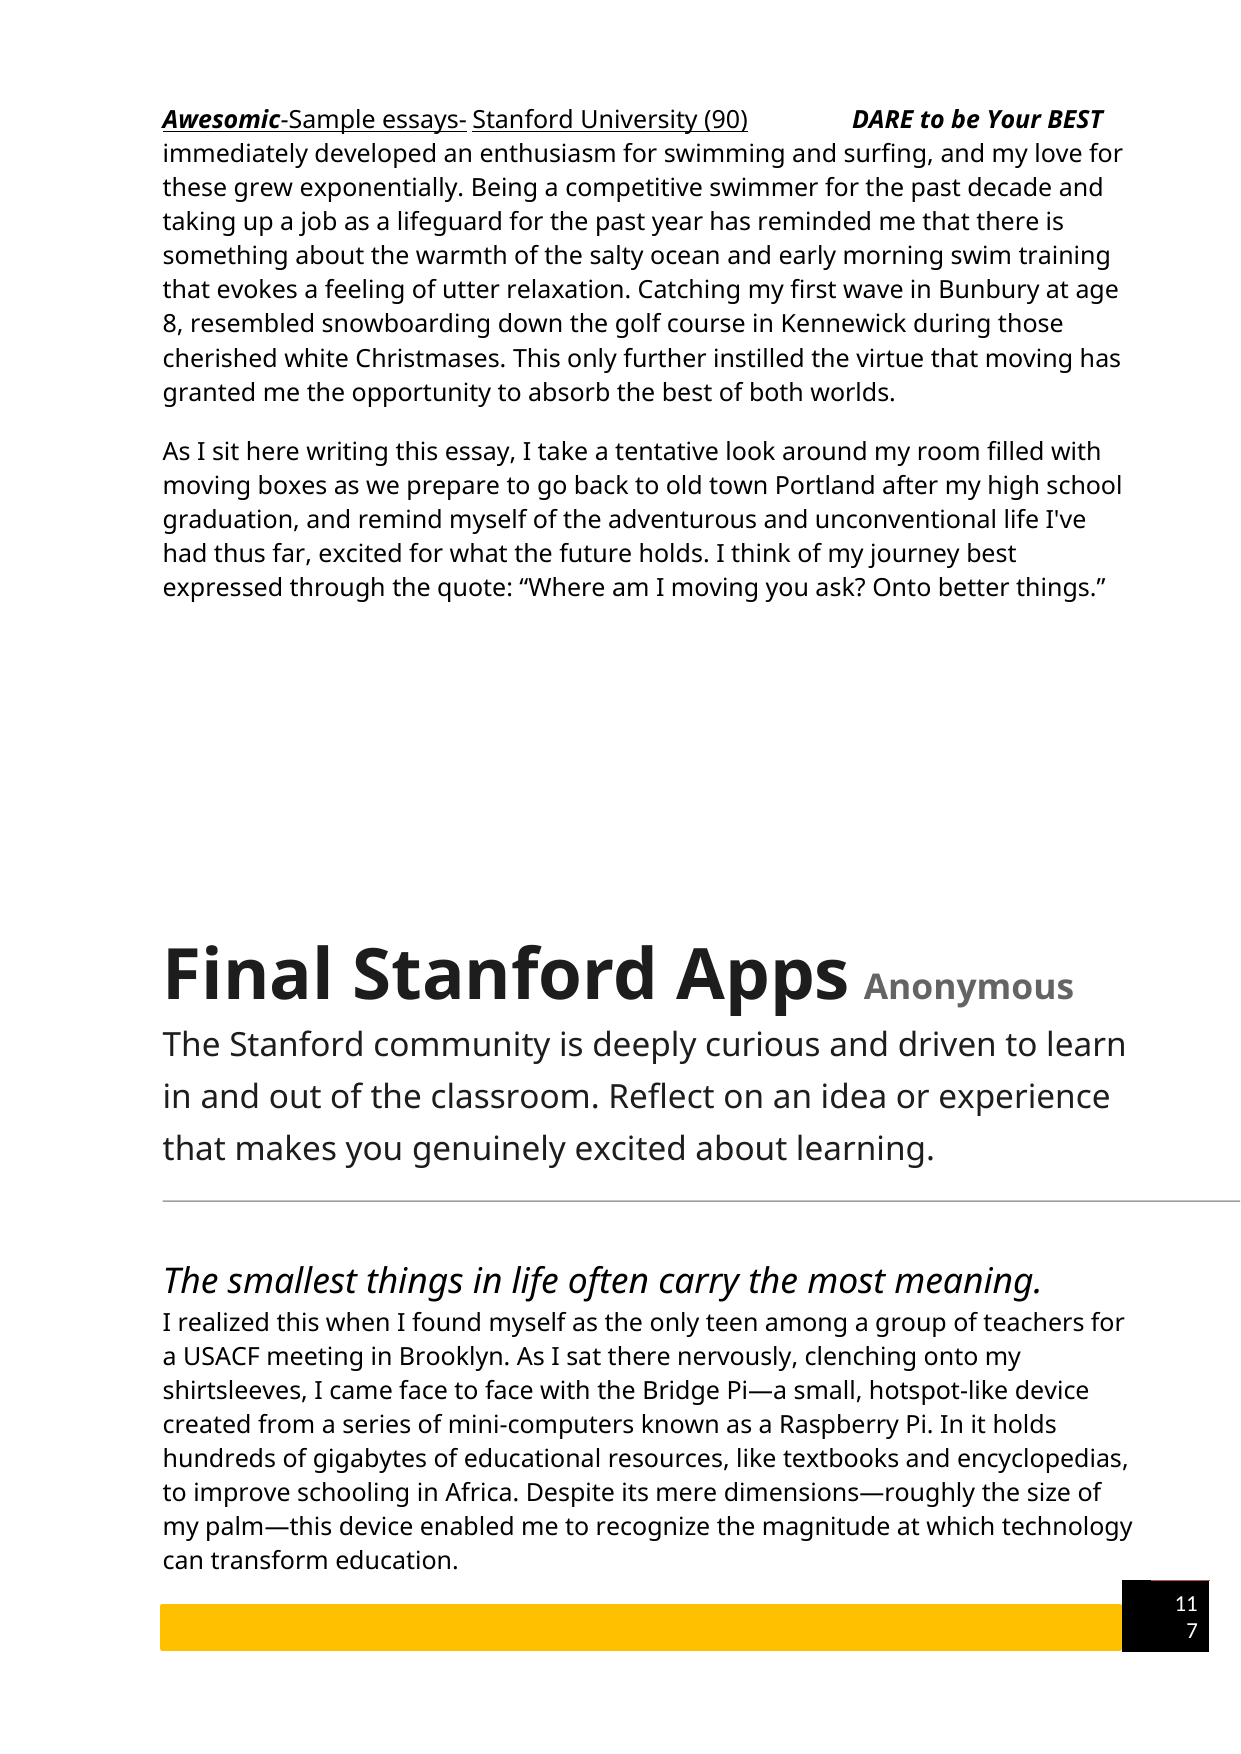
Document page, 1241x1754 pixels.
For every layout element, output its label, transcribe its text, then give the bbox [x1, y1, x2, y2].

subtitle The Stanford community is deeply curious and driven to learn in and out of the classroom. Reflect on an idea or experience that makes you genuinely excited about learning. [162, 1020, 1137, 1170]
text As I sit here writing this essay, I take a tentative look around my room filled with moving boxes as we prepare to go back to old town Portland after my high school graduation, and remind myself of the adventurous and unconventional life I've had thus far, excited for what the future holds. I think of my journey best expressed through the quote: “Where am I moving you ask? Onto better things.” [162, 433, 1137, 604]
subtitle Final Stanford Apps Anonymous [162, 924, 1137, 1020]
text The smallest things in life often carry the most meaning. [162, 1256, 1137, 1304]
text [162, 136, 1137, 408]
text I realized this when I found myself as the only teen among a group of teachers for a USACF meeting in Brooklyn. As I sat there nervously, clenching onto my shirtsleeves, I came face to face with the Bridge Pi—a small, hotspot-like device created from a series of mini-computers known as a Raspberry Pi. In it holds hundreds of gigabytes of educational resources, like textbooks and encyclopedias, to improve schooling in Africa. Despite its mere dimensions—roughly the size of my palm—this device enabled me to recognize the magnitude at which technology can transform education. [162, 1304, 1137, 1577]
